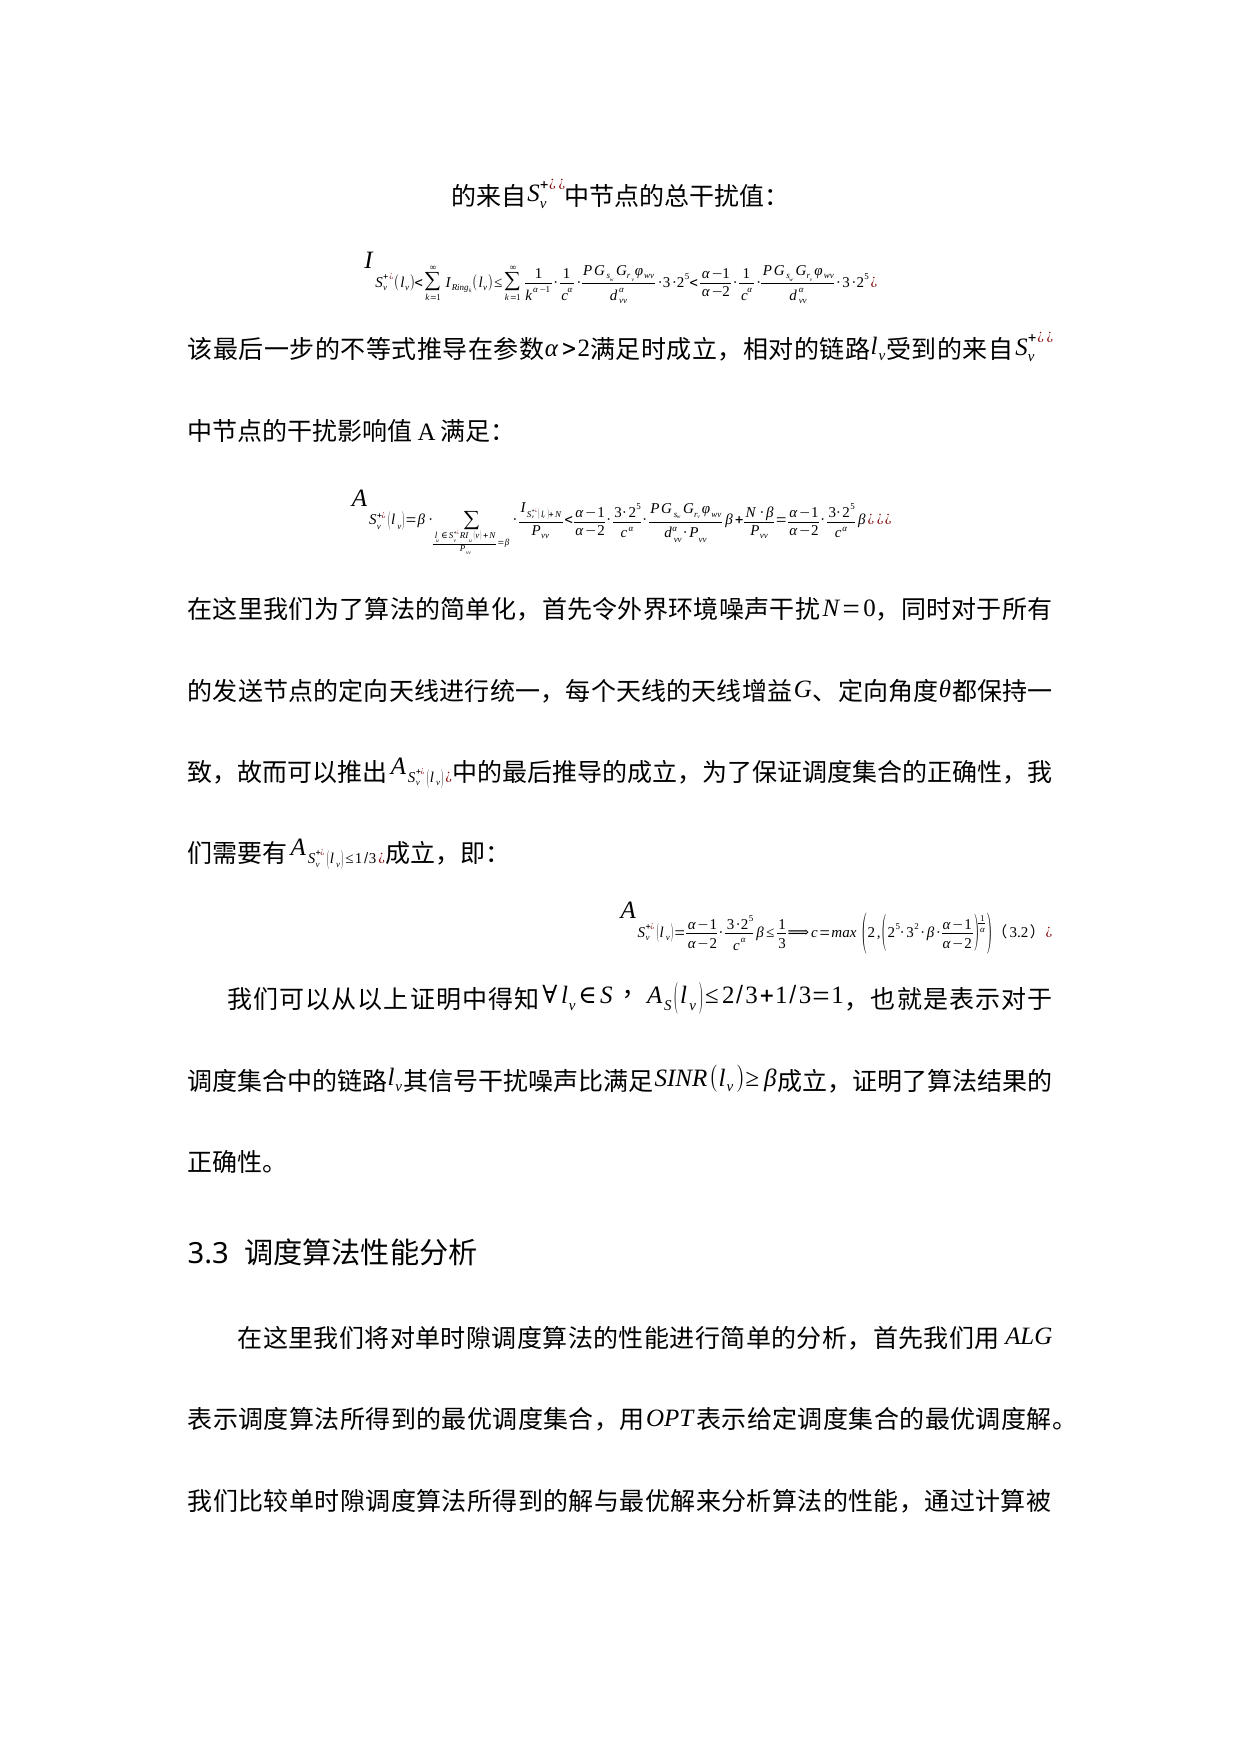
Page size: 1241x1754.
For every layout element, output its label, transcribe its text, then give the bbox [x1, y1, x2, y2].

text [187, 1304, 1053, 1532]
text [187, 162, 1053, 308]
text 我们可以从以上证明中得知，也就是表示对于调度集合中的链路其信号干扰噪声比满足成立，证明了算法结果的正确性。 [187, 965, 1053, 1193]
text 该最后一步的不等式推导在参数满足时成立，相对的链路受到的来自中节点的干扰影响值A满足： [187, 315, 1053, 462]
text 在这里我们为了算法的简单化，首先令外界环境噪声干扰，同时对于所有的发送节点的定向天线进行统一，每个天线的天线增益、定向角度都保持一致，故而可以推出中的最后推导的成立，为了保证调度集合的正确性，我们需要有成立，即： [187, 575, 1053, 884]
subtitle 3.3 调度算法性能分析 [187, 1218, 1053, 1283]
